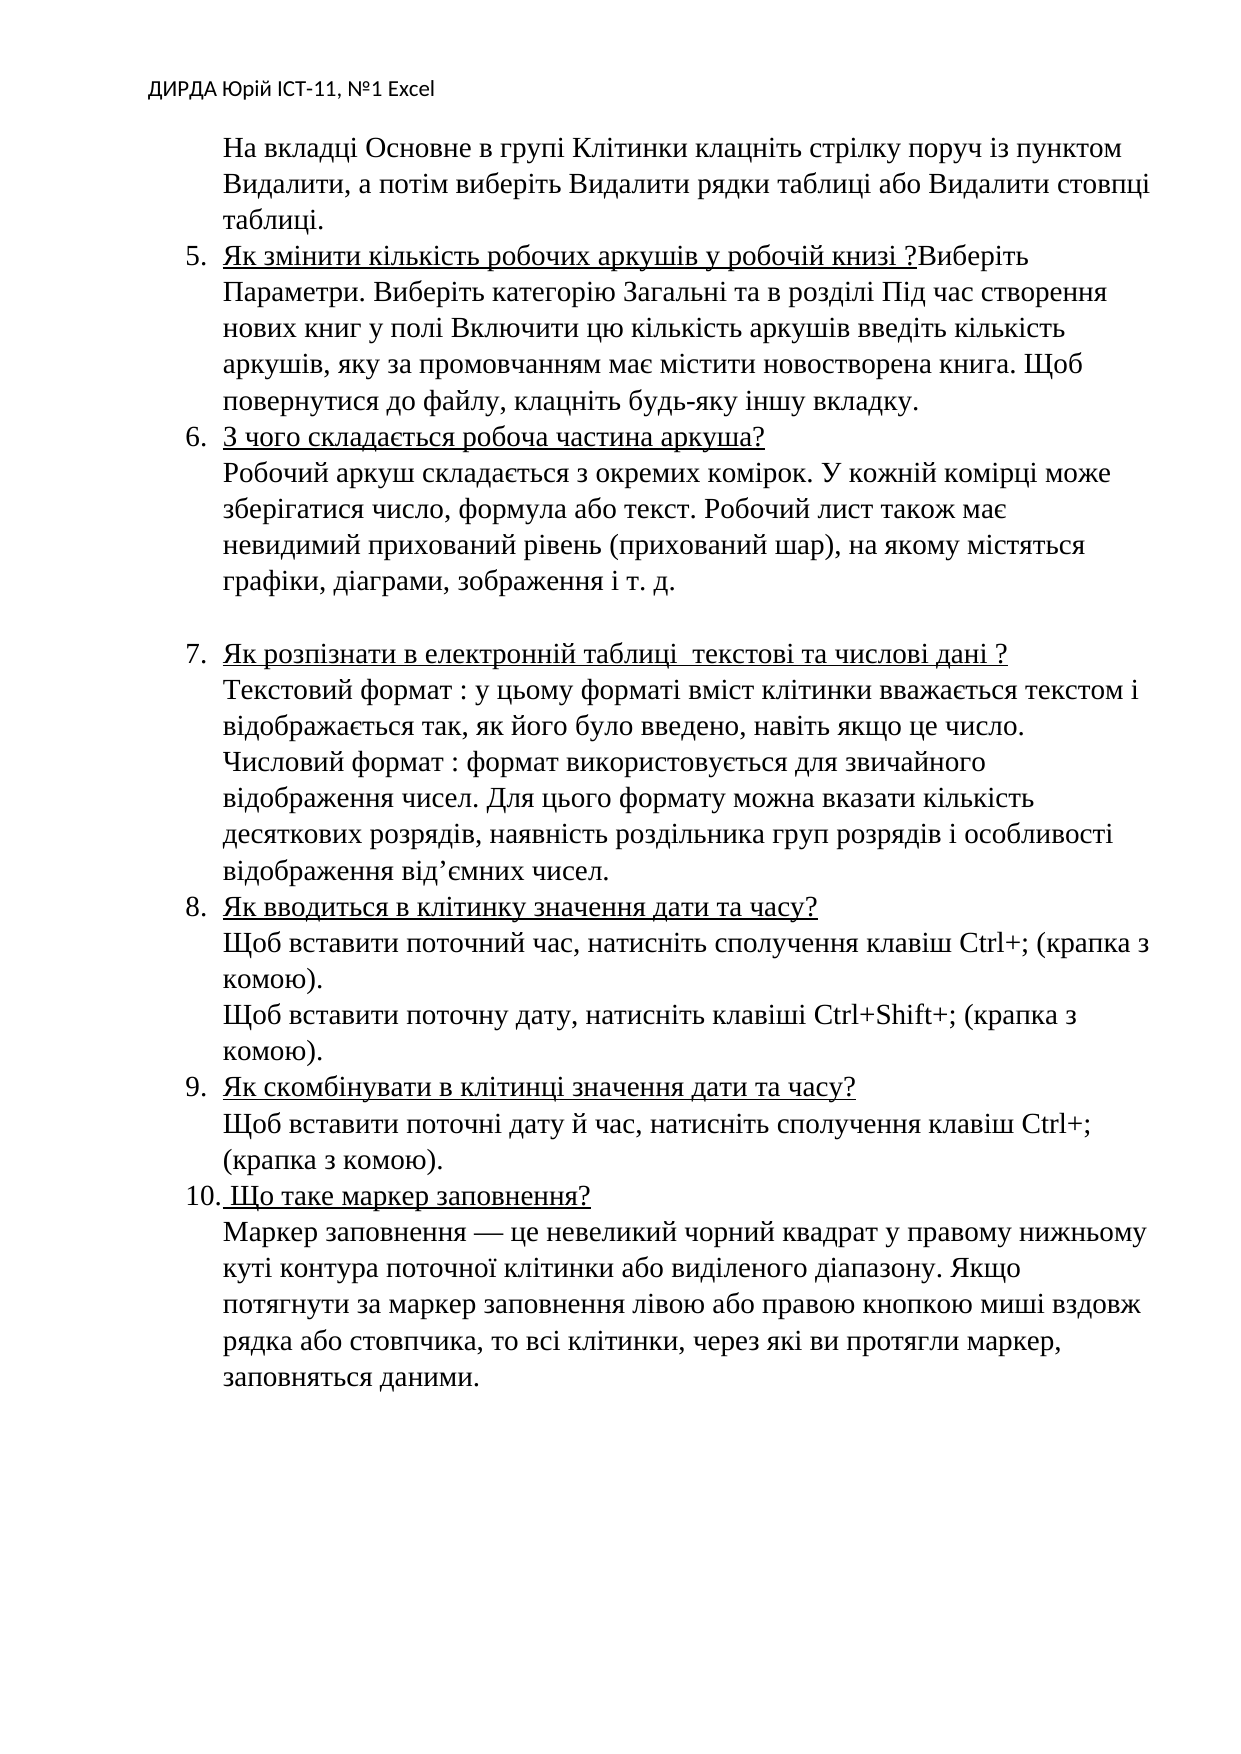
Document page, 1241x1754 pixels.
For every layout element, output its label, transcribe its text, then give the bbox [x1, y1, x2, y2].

list Щоб вставити поточні дату й час, натисніть сполучення клавіш Ctrl+; (крапка з комою). [223, 1106, 1152, 1175]
list На вкладці Основне в групі Клітинки клацніть стрілку поруч із пунктом Видалити, а потім виберіть Видалити рядки таблиці або Видалити стовпці таблиці. [223, 130, 1152, 236]
list Як скомбінувати в клітинці значення дати та часу? [185, 1069, 1152, 1103]
list З чого складається робоча частина аркуша? [185, 419, 1152, 452]
list Маркер заповнення — це невеликий чорний квадрат у правому нижньому куті контура поточної клітинки або виділеного діапазону. Якщо потягнути за маркер заповнення лівою або правою кнопкою миші вздовж рядка або стовпчика, то всі клітинки, через які ви протягли маркер, заповняться даними. [223, 1214, 1152, 1392]
list Як змінити кількість робочих аркушів у робочій книзі ?Виберіть Параметри. Виберіть категорію Загальні та в розділі Під час створення нових книг у полі Включити цю кількість аркушів введіть кількість аркушів, яку за промовчанням має містити новостворена книга. Щоб повернутися до файлу, клацніть будь-яку іншу вкладку. [185, 238, 1152, 416]
list Числовий формат : формат використовується для звичайного відображення чисел. Для цього формату можна вказати кількість десяткових розрядів, наявність роздільника груп розрядів і особливості відображення від’ємних чисел. [223, 744, 1152, 886]
list Як вводиться в клітинку значення дати та часу? [185, 889, 1152, 922]
list Робочий аркуш складається з окремих комірок. У кожній комірці може зберігатися число, формула або текст. Робочий лист також має невидимий прихований рівень (прихований шар), на якому містяться графіки, діаграми, зображення і т. д. [223, 455, 1152, 597]
list Що таке маркер заповнення? [185, 1178, 1152, 1212]
list Щоб вставити поточний час, натисніть сполучення клавіш Ctrl+; (крапка з комою). [223, 925, 1152, 995]
list Як розпізнати в електронній таблиці текстові та числові дані ? [185, 636, 1152, 669]
list Щоб вставити поточну дату, натисніть клавіші Ctrl+Shift+; (крапка з комою). [223, 997, 1152, 1067]
list Текстовий формат : у цьому форматі вміст клітинки вважається текстом і відображається так, як його було введено, навіть якщо це число. [223, 672, 1152, 742]
